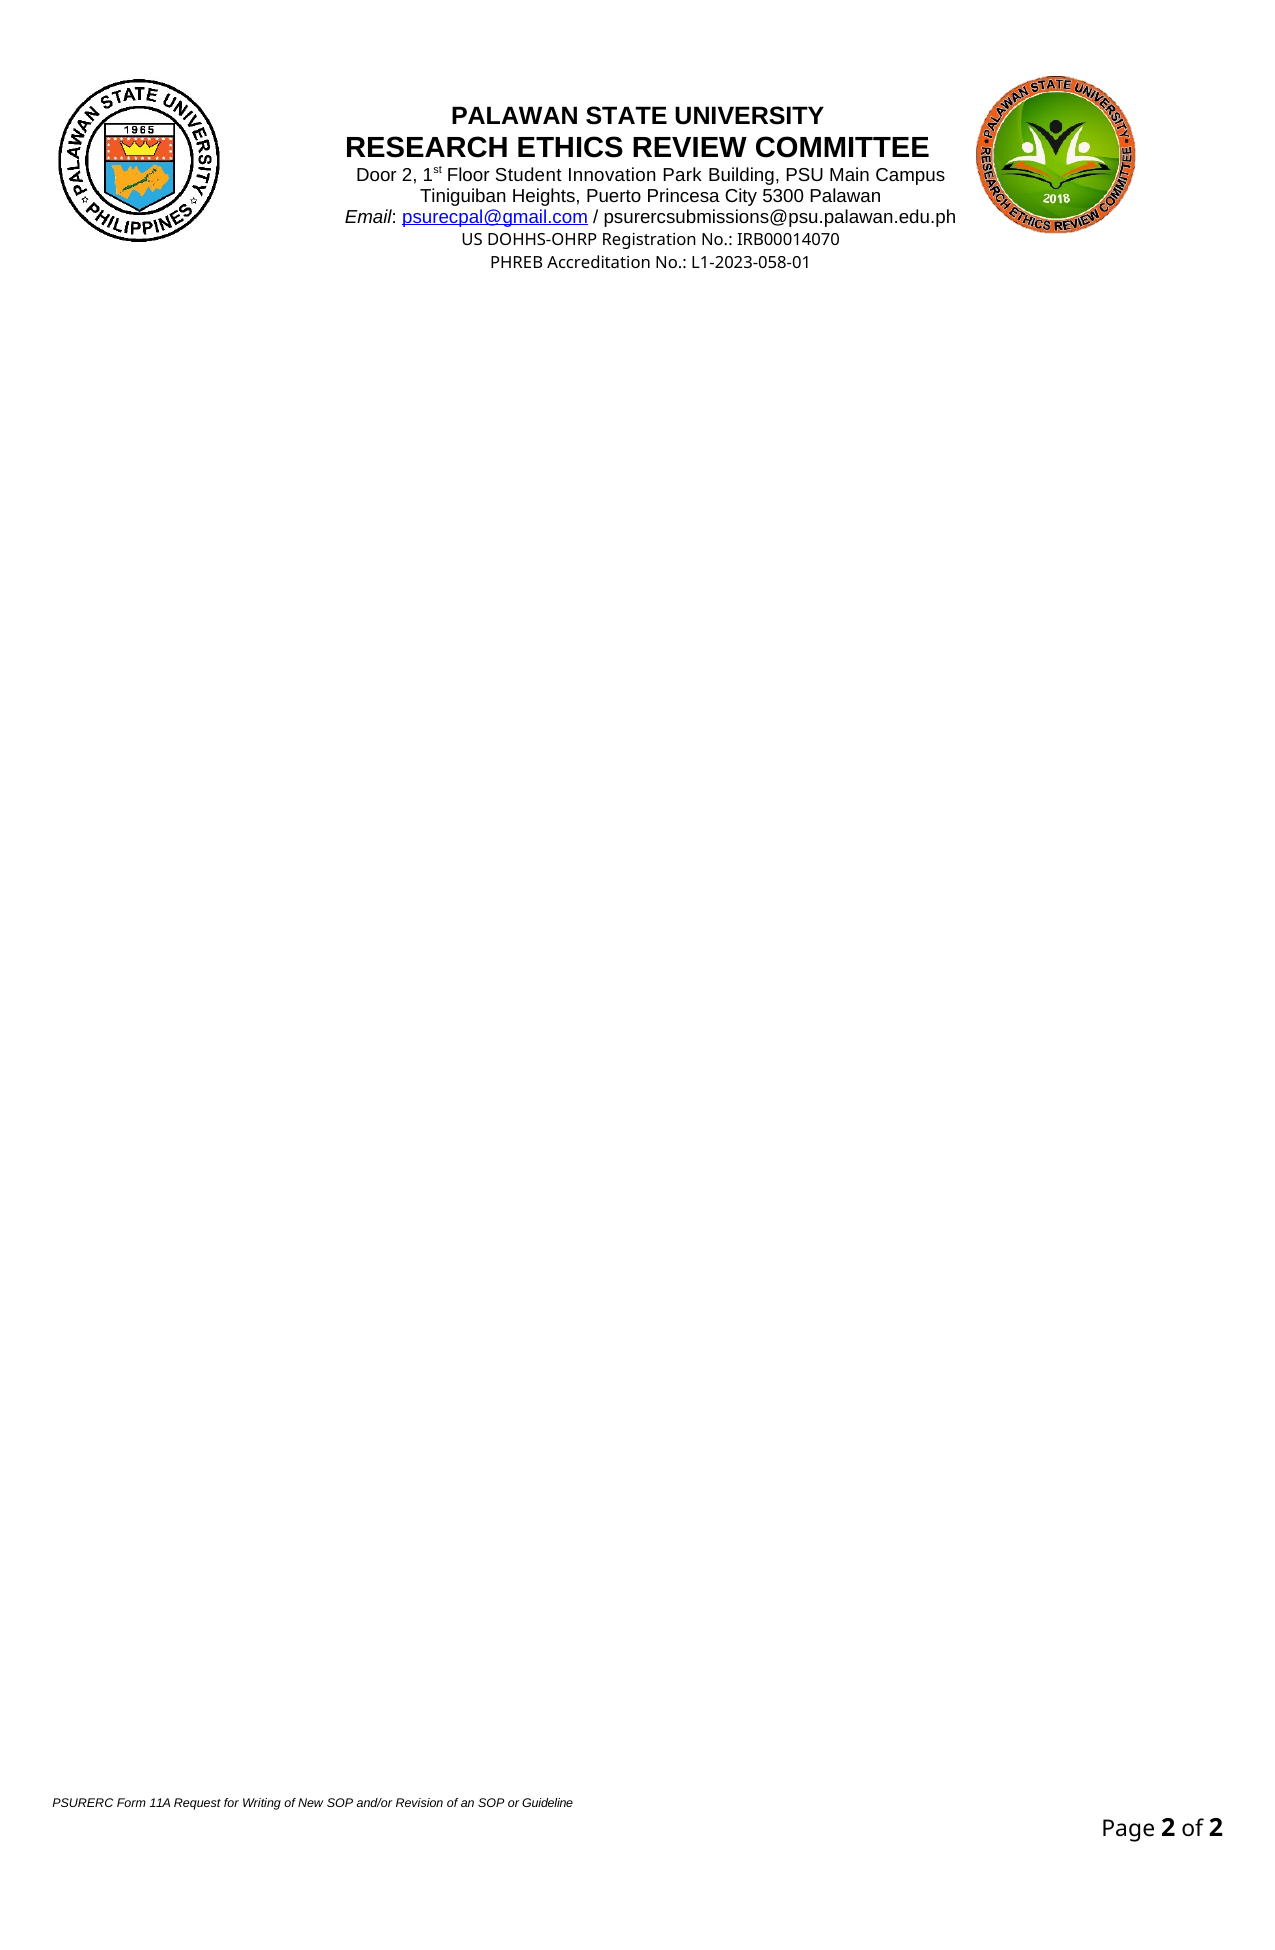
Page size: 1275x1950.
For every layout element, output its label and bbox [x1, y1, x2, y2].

picture [976, 76, 1136, 237]
picture [56, 76, 222, 243]
